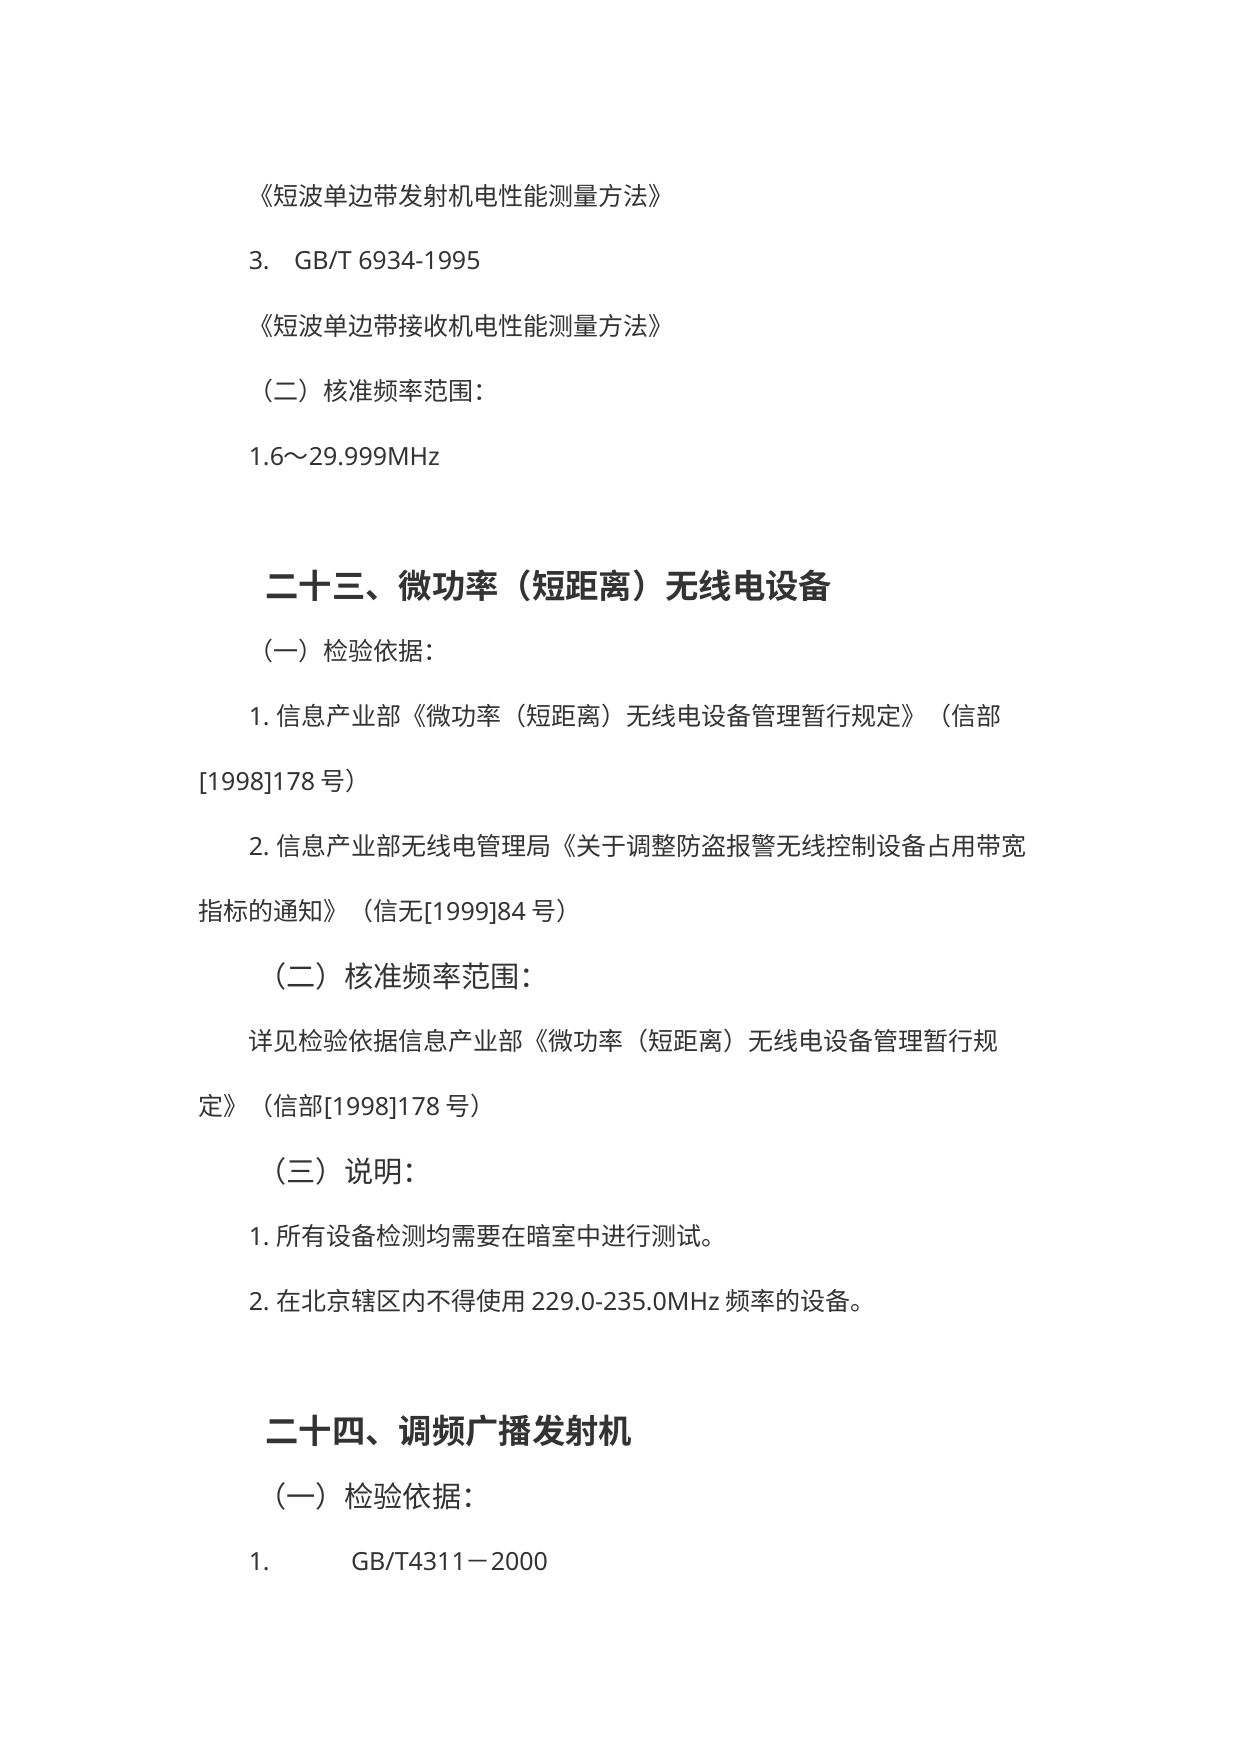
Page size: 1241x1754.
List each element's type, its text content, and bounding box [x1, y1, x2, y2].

text 《短波单边带接收机电性能测量方法》 [198, 292, 1042, 357]
text 《短波单边带发射机电性能测量方法》 [198, 162, 1042, 227]
text 详见检验依据信息产业部《微功率（短距离）无线电设备管理暂行规定》（信部[1998]178号） [198, 1007, 1042, 1137]
text （三）说明： [198, 1137, 1042, 1202]
text 1. 信息产业部《微功率（短距离）无线电设备管理暂行规定》（信部[1998]178号） [198, 682, 1042, 812]
text （一）检验依据： [198, 617, 1042, 682]
text 二十四、调频广播发射机 [198, 1397, 1042, 1462]
text （一）检验依据： [198, 1462, 1042, 1527]
text 1. GB/T4311－2000 [198, 1527, 1042, 1592]
text 3. GB/T 6934-1995 [198, 227, 1042, 292]
text 2. 在北京辖区内不得使用229.0-235.0MHz频率的设备。 [198, 1267, 1042, 1332]
text 1.6～29.999MHz [198, 422, 1042, 487]
text 2. 信息产业部无线电管理局《关于调整防盗报警无线控制设备占用带宽指标的通知》（信无[1999]84号） [198, 812, 1042, 942]
text 二十三、微功率（短距离）无线电设备 [198, 552, 1042, 617]
text （二）核准频率范围： [198, 942, 1042, 1007]
text 1. 所有设备检测均需要在暗室中进行测试。 [198, 1202, 1042, 1267]
text （二）核准频率范围： [198, 357, 1042, 422]
